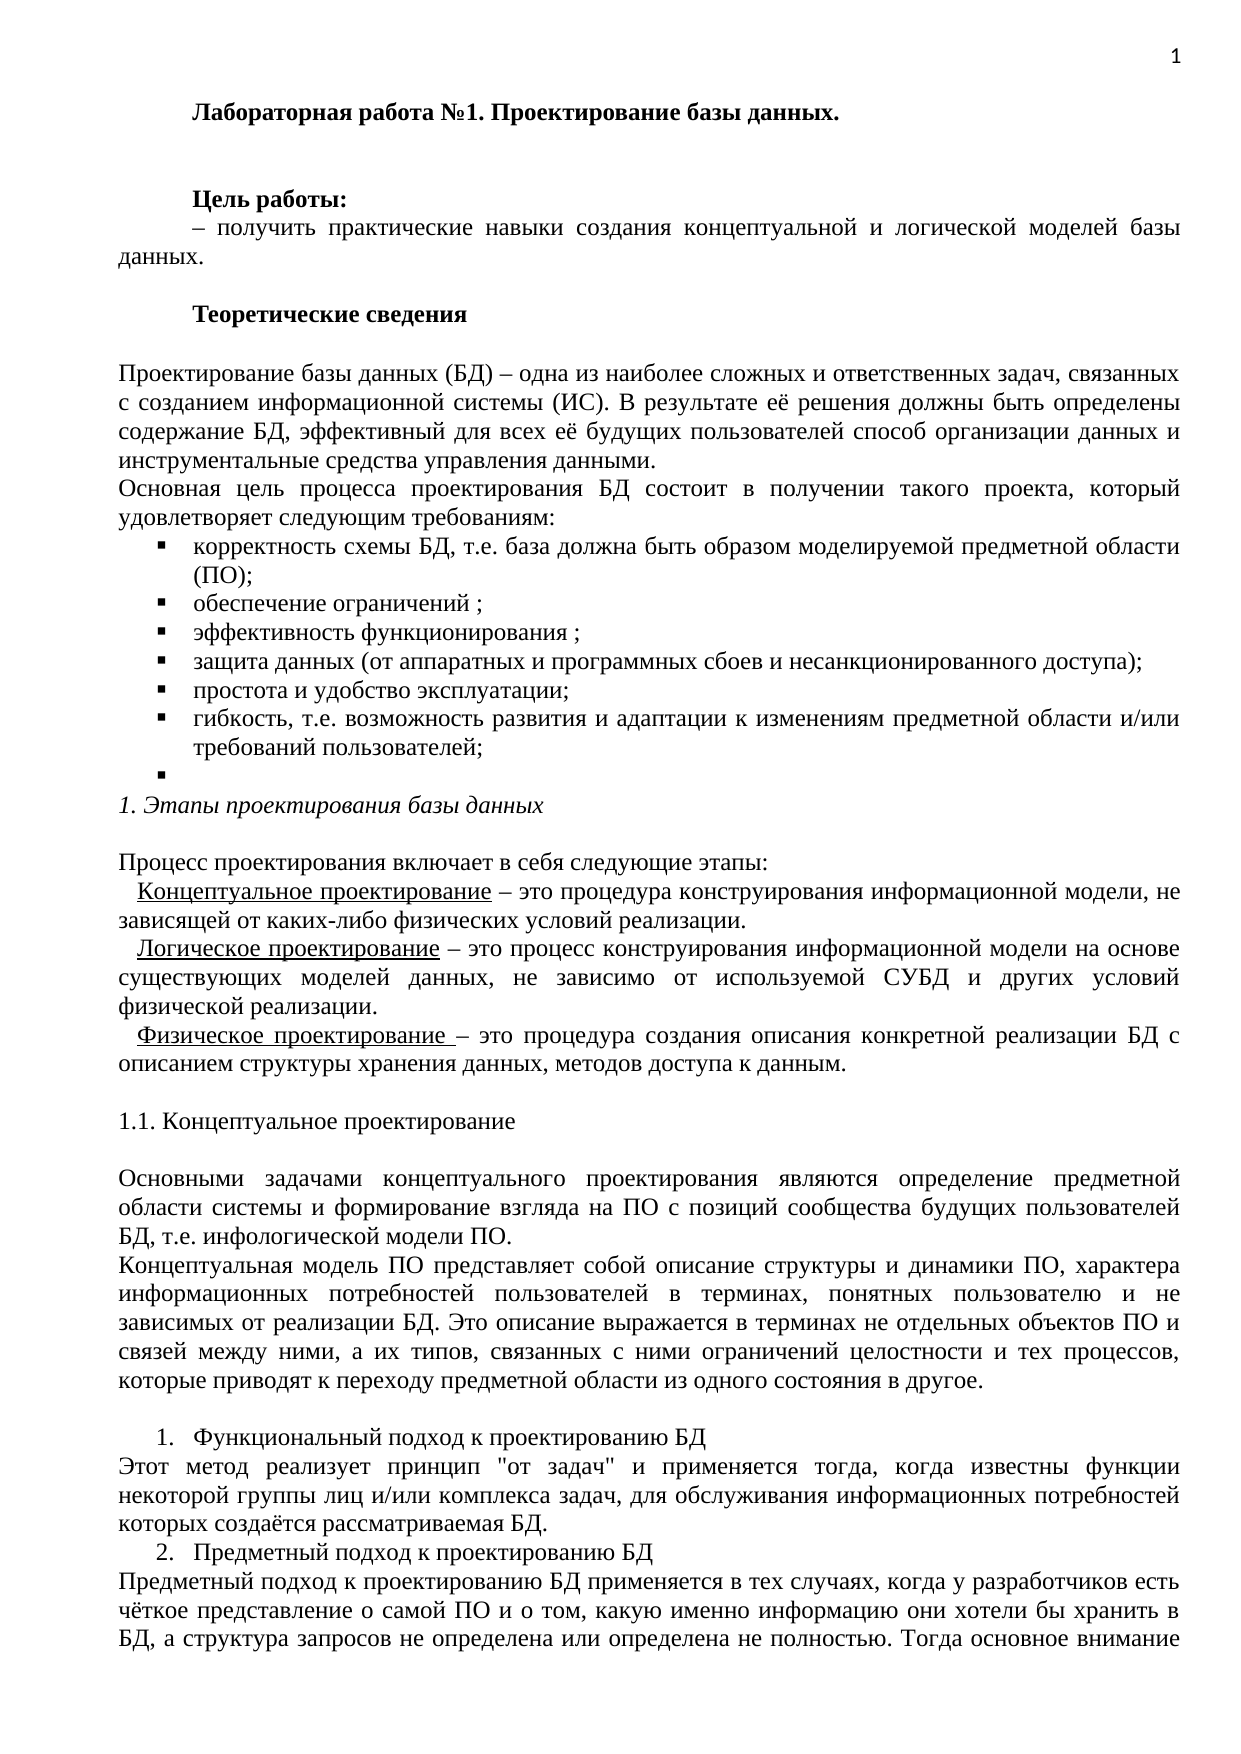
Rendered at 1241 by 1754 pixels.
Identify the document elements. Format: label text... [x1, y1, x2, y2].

list простота и удобство эксплуатации; [156, 675, 1181, 703]
text Логическое проектирование – это процесс конструирования информационной модели на основе существующих моделей данных, не зависимо от используемой СУБД и других условий физической реализации. [118, 933, 1181, 1020]
text Физическое проектирование – это процедура создания описания конкретной реализации БД с описанием структуры хранения данных, методов доступа к данным. [118, 1020, 1181, 1077]
list эффективность функционирования ; [156, 617, 1181, 646]
subtitle 1.1. Концептуальное проектирование [118, 1106, 1181, 1135]
text – получить практические навыки создания концептуальной и логической моделей базы данных. [118, 212, 1181, 270]
text Лабораторная работа №1. Проектирование базы данных. [118, 97, 1181, 126]
list гибкость, т.е. возможность развития и адаптации к изменениям предметной области и/или требований пользователей; [156, 703, 1181, 761]
text Концептуальная модель ПО представляет собой описание структуры и динамики ПО, характера информационных потребностей пользователей в терминах, понятных пользователю и не зависимых от реализации БД. Это описание выражается в терминах не отдельных объектов ПО и связей между ними, а их типов, связанных с ними ограничений целостности и тех процессов, которые приводят к переходу предметной области из одного состояния в другое. [118, 1250, 1181, 1393]
list защита данных (от аппаратных и программных сбоев и несанкционированного доступа); [156, 646, 1181, 675]
text Проектирование базы данных (БД) – одна из наиболее сложных и ответственных задач, связанных с созданием информационной системы (ИС). В результате её решения должны быть определены содержание БД, эффективный для всех её будущих пользователей способ организации данных и инструментальные средства управления данными. [118, 358, 1181, 473]
text Этот метод реализует принцип "от задач" и применяется тогда, когда известны функции некоторой группы лиц и/или комплекса задач, для обслуживания информационных потребностей которых создаётся рассматриваемая БД. [118, 1451, 1181, 1537]
text Основная цель процесса проектирования БД состоит в получении такого проекта, который удовлетворяет следующим требованиям: [118, 473, 1181, 531]
subtitle 1. Этапы проектирования базы данных [118, 790, 1181, 818]
text Основными задачами концептуального проектирования являются определение предметной области системы и формирование взгляда на ПО с позиций сообщества будущих пользователей БД, т.е. инфологической модели ПО. [118, 1163, 1181, 1250]
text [118, 1566, 1181, 1652]
list Предметный подход к проектированию БД [156, 1537, 1181, 1566]
list Функциональный подход к проектированию БД [156, 1422, 1181, 1451]
text Процесс проектирования включает в себя следующие этапы: [118, 847, 1181, 876]
text Теоретические сведения [118, 299, 1181, 327]
text Цель работы: [118, 184, 1181, 212]
list корректность схемы БД, т.е. база должна быть образом моделируемой предметной области (ПО); [156, 531, 1181, 588]
text Концептуальное проектирование – это процедура конструирования информационной модели, не зависящей от каких-либо физических условий реализации. [118, 876, 1181, 933]
list обеспечение ограничений ; [156, 588, 1181, 617]
